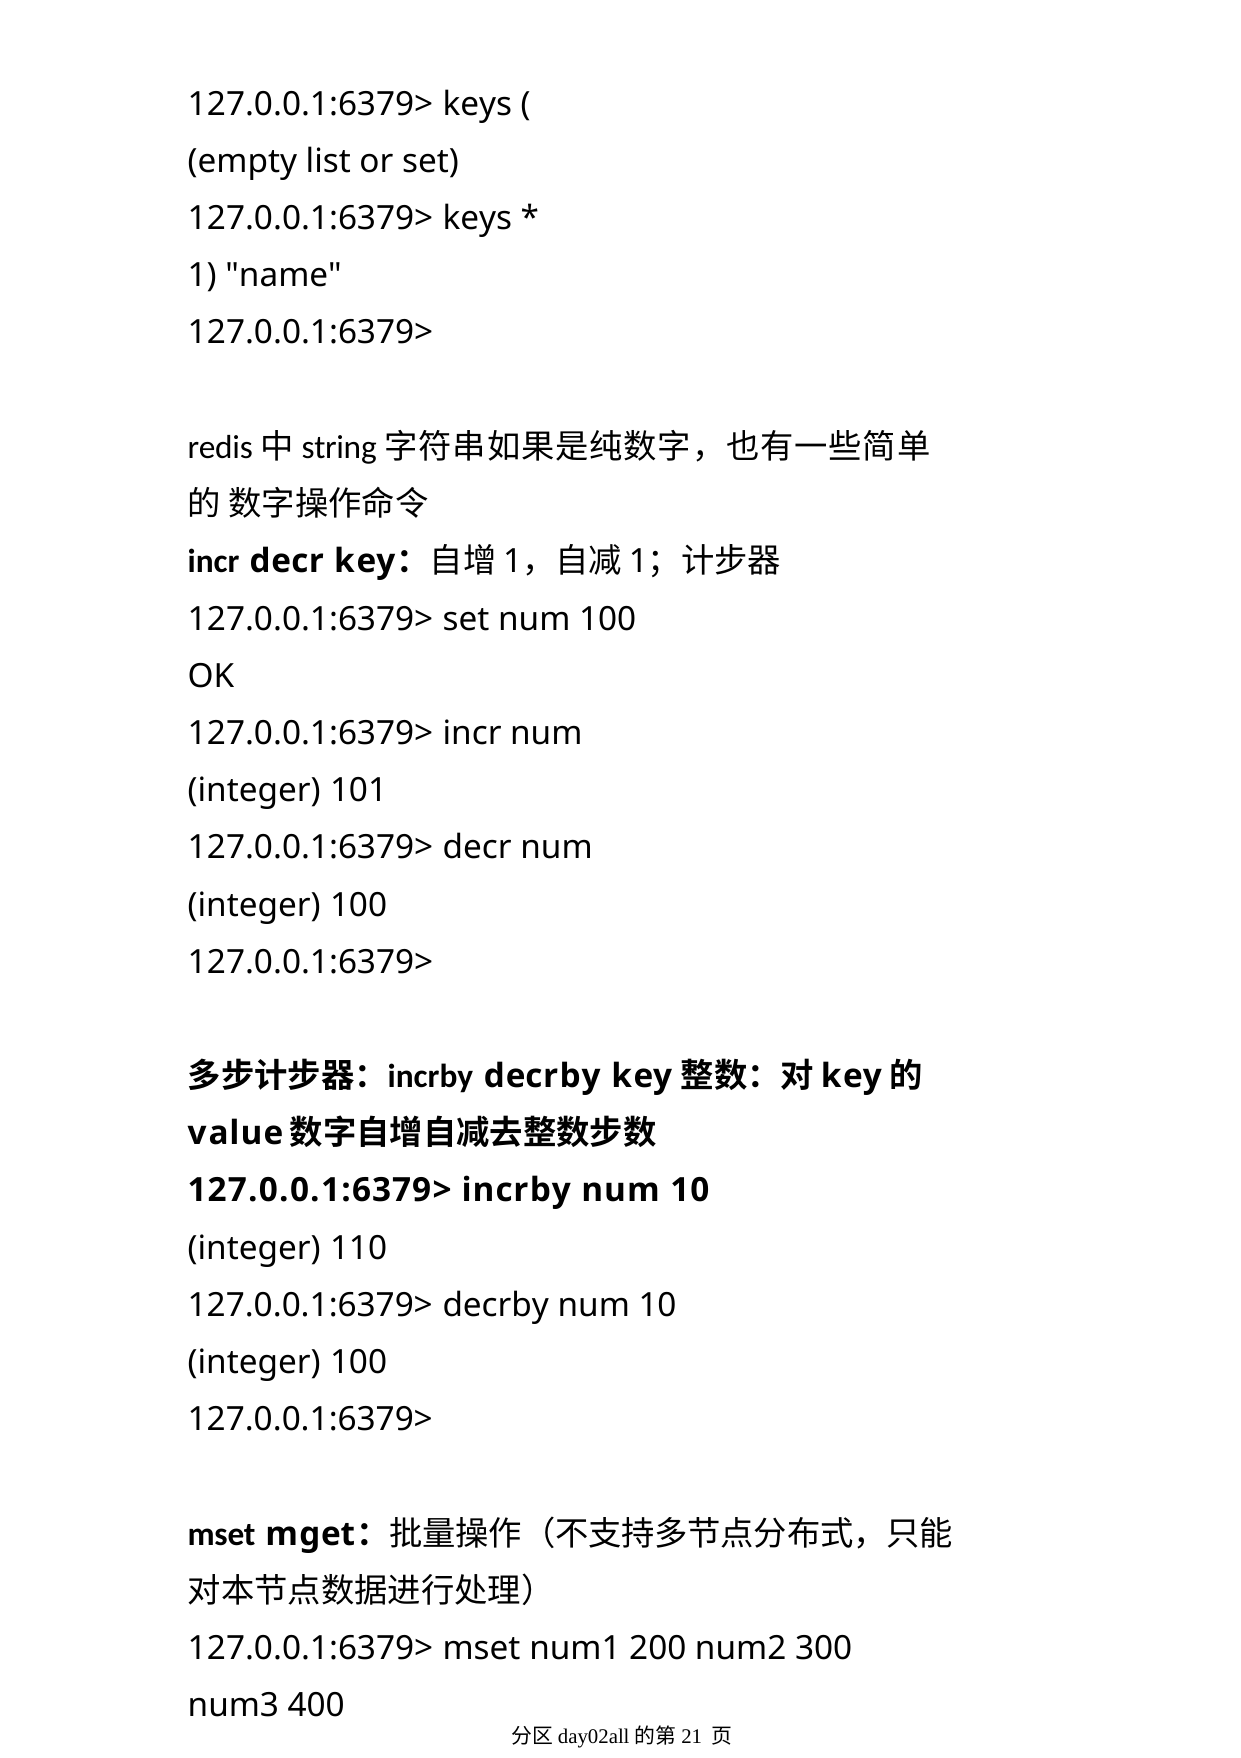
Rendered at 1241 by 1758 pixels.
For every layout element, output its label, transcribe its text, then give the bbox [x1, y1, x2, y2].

text incr decr key：自增1，自减1；计步器 [187, 537, 1015, 582]
text 127.0.0.1:6379> [187, 938, 1015, 982]
text (integer) 100 [187, 881, 1015, 925]
text 127.0.0.1:6379> decr num [187, 823, 1015, 868]
text 127.0.0.1:6379> incr num [187, 709, 1015, 753]
text 127.0.0.1:6379> [187, 309, 1015, 353]
text (integer) 101 [187, 766, 1015, 810]
text 127.0.0.1:6379> set num 100 [187, 595, 1015, 639]
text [187, 80, 1015, 124]
text 127.0.0.1:6379> keys * [187, 194, 1015, 238]
text value数字自增自减去整数步数 [187, 1109, 1015, 1154]
text 1) "name" [187, 251, 1015, 296]
text (integer) 100 [187, 1338, 1015, 1382]
text (integer) 110 [187, 1224, 1015, 1268]
text (empty list or set) [187, 137, 1015, 181]
text 127.0.0.1:6379> [187, 1395, 1015, 1439]
text 127.0.0.1:6379> incrby num 10 [187, 1167, 1015, 1211]
text 多步计步器：incrby decrby key 整数：对key的 [187, 1052, 1015, 1097]
text OK [187, 652, 1015, 696]
text num3 400 [187, 1681, 1015, 1726]
text mset mget：批量操作（不支持多节点分布式，只能 对本节点数据进行处理） [187, 1499, 954, 1614]
text 分区 day02all 的第 21页 [511, 1726, 1015, 1749]
text 127.0.0.1:6379> decrby num 10 [187, 1281, 1015, 1325]
text 127.0.0.1:6379> mset num1 200 num2 300 [187, 1624, 1015, 1668]
text redis中string字符串如果是纯数字，也有一些简单的 数字操作命令 [187, 412, 930, 527]
